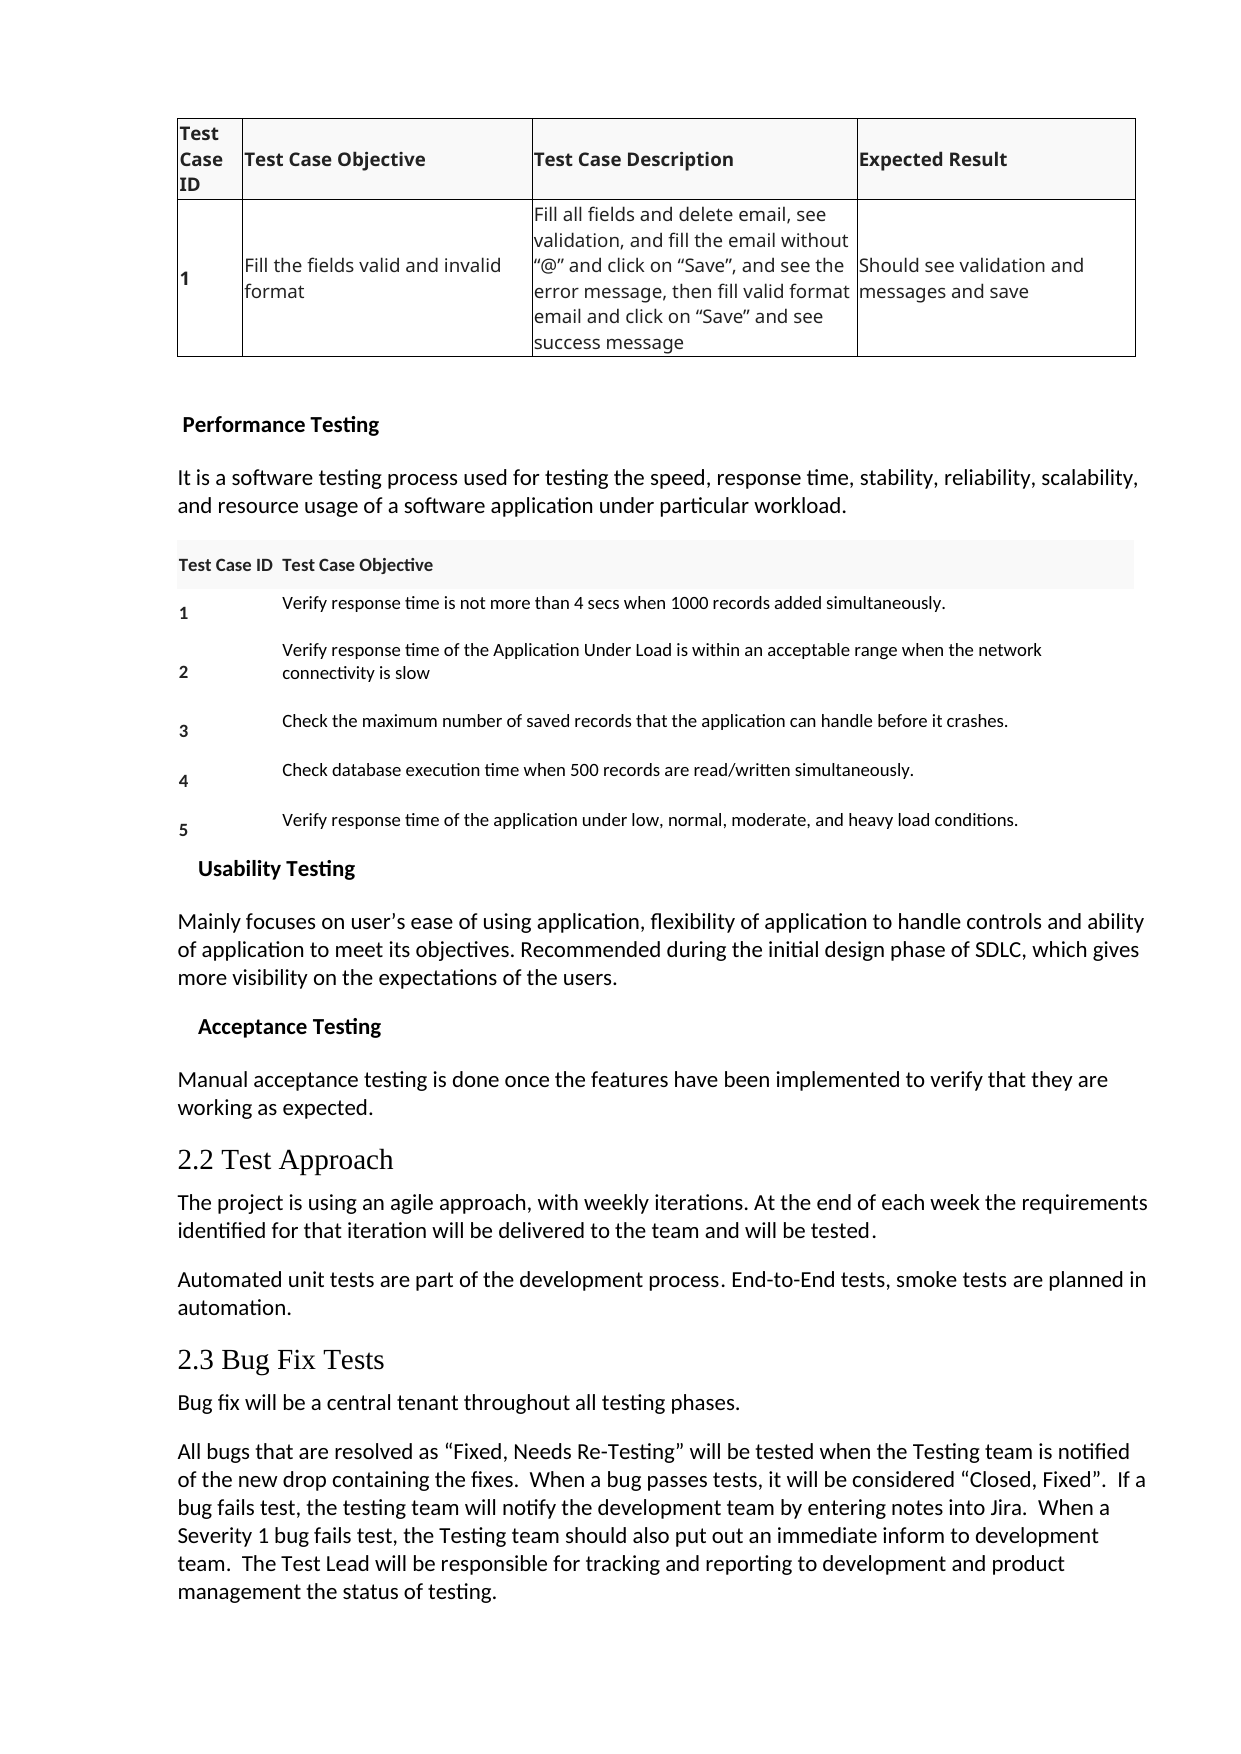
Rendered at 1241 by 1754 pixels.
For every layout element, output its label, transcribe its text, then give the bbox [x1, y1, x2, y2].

table_cell 1 [177, 590, 281, 636]
table_cell Verify response time is not more than 4 secs when 1000 records added simultaneously. [281, 590, 1134, 636]
text Performance Testing [177, 410, 1152, 438]
subtitle 2.2 Test Approach [177, 1142, 1152, 1176]
table_cell Fill the fields valid and invalid format [243, 200, 532, 356]
table_cell Verify response time of the Application Under Load is within an acceptable range when the network connectivity is slow [281, 636, 1134, 706]
table_cell 1 [178, 200, 242, 356]
text Automated unit tests are part of the development process. End-to-End tests, smoke tests are planned in automation. [177, 1265, 1152, 1321]
table_cell Fill all fields and delete email, see validation, and fill the email without “@” and click on “Save”, and see the error message, then fill valid format email and click on “Save” and see success message [533, 200, 857, 356]
table_cell Should see validation and messages and save [858, 200, 1135, 356]
table_header Test Case ID [177, 540, 281, 589]
text Manual acceptance testing is done once the features have been implemented to verify that they are working as expected. [177, 1065, 1152, 1121]
table_cell Check the maximum number of saved records that the application can handle before it crashes. [281, 706, 1134, 756]
table_header Test Case ID [178, 119, 242, 199]
table_cell 5 [177, 805, 281, 854]
table_cell Check database execution time when 500 records are read/written simultaneously. [281, 756, 1134, 805]
table_header Test Case Objective [281, 540, 1134, 589]
table_header Expected Result [858, 119, 1135, 199]
table_header Test Case Description [533, 119, 857, 199]
table_cell Verify response time of the application under low, normal, moderate, and heavy load conditions. [281, 805, 1134, 854]
text Usability Testing [177, 854, 1152, 882]
text Mainly focuses on user’s ease of using application, flexibility of application to handle controls and ability of application to meet its objectives. Recommended during the initial design phase of SDLC, which gives more visibility on the expectations of the users. [177, 907, 1152, 991]
table_cell 3 [177, 706, 281, 756]
text The project is using an agile approach, with weekly iterations. At the end of each week the requirements identified for that iteration will be delivered to the team and will be tested. [177, 1188, 1152, 1244]
table_header Test Case Objective [243, 119, 532, 199]
subtitle 2.3 Bug Fix Tests [177, 1342, 1152, 1375]
table_cell 2 [177, 636, 281, 706]
table_cell 4 [177, 756, 281, 805]
text Acceptance Testing [177, 1012, 1152, 1040]
text It is a software testing process used for testing the speed, response time, stability, reliability, scalability, and resource usage of a software application under particular workload. [177, 463, 1152, 519]
text All bugs that are resolved as “Fixed, Needs Re-Testing” will be tested when the Testing team is notified of the new drop containing the fixes. When a bug passes tests, it will be considered “Closed, Fixed”. If a bug fails test, the testing team will notify the development team by entering notes into Jira. When a Severity 1 bug fails test, the Testing team should also put out an immediate inform to development team. The Test Lead will be responsible for tracking and reporting to development and product management the status of testing. [177, 1437, 1152, 1605]
text Bug fix will be a central tenant throughout all testing phases. [177, 1388, 1152, 1416]
